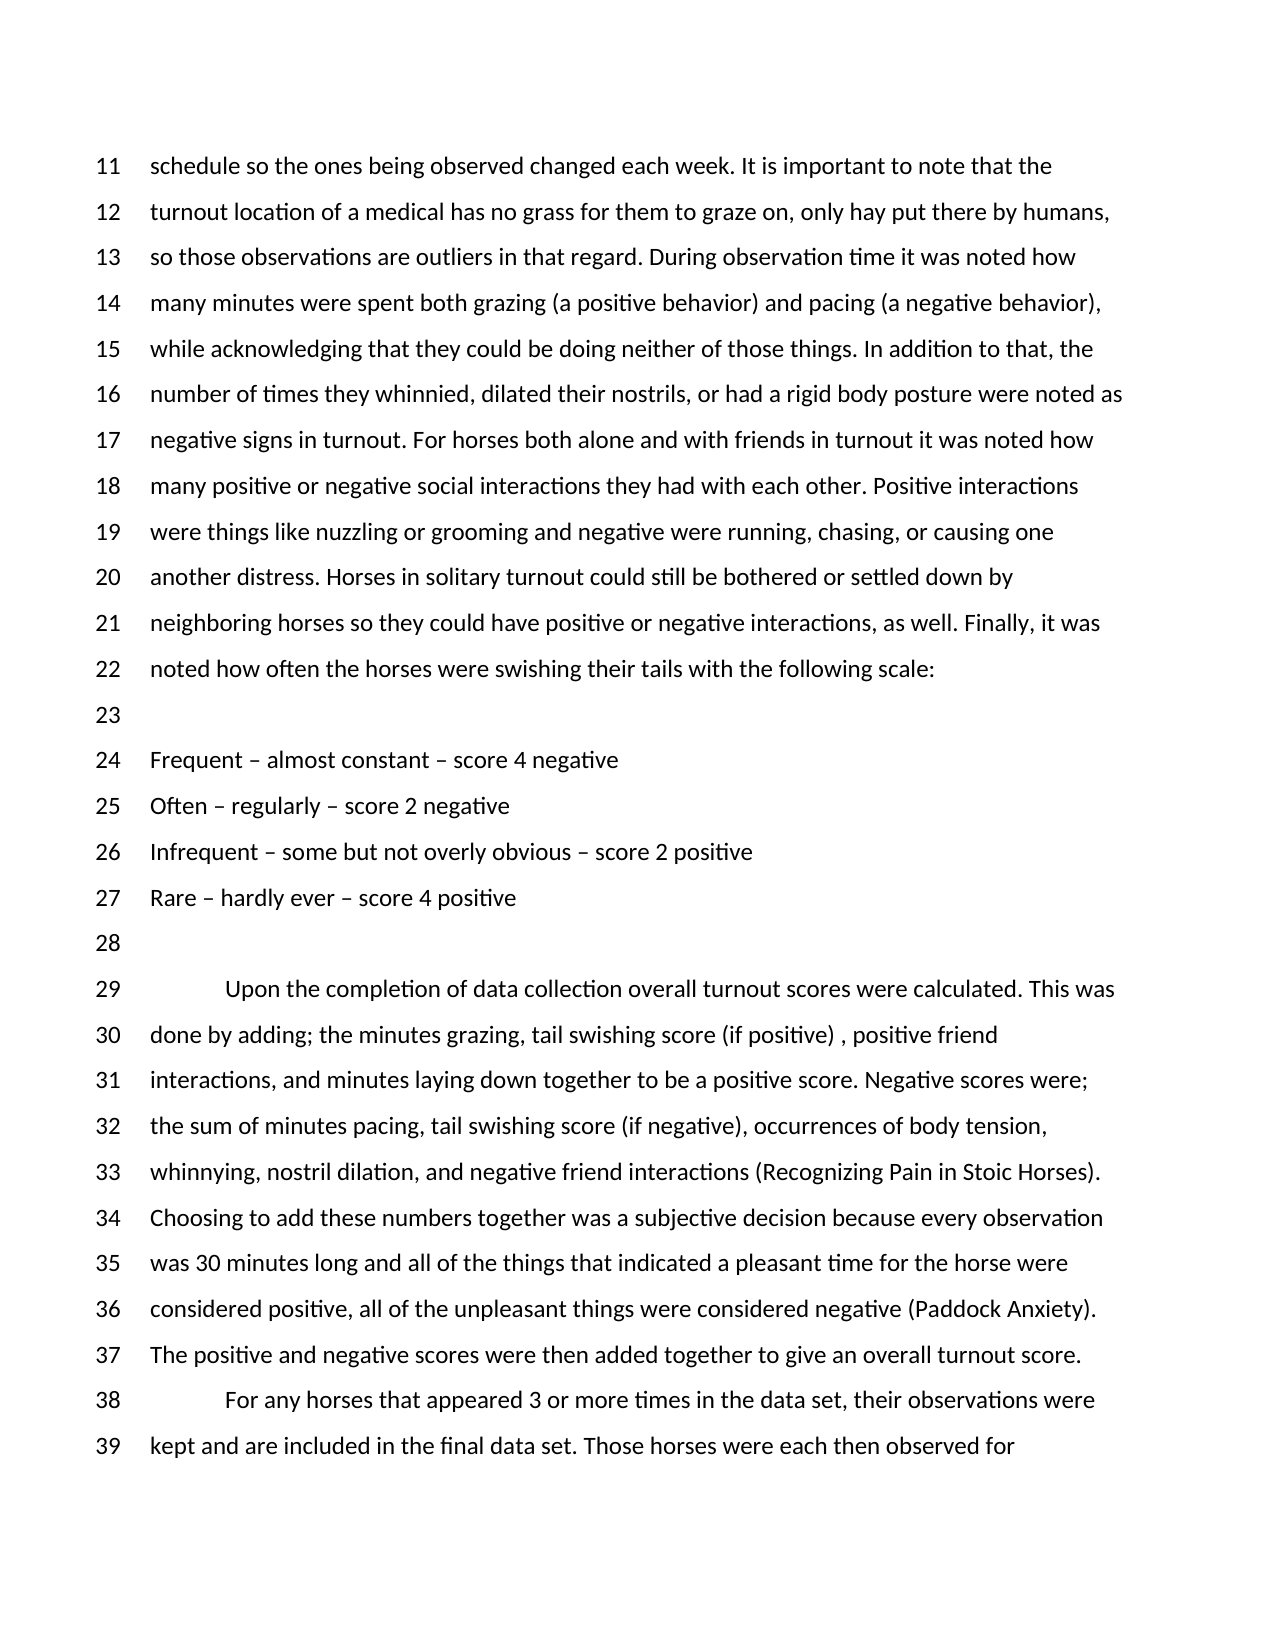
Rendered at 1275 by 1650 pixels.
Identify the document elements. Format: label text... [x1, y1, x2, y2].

text Rare – hardly ever – score 4 positive [150, 882, 1125, 912]
text Frequent – almost constant – score 4 negative [150, 744, 1125, 775]
text Often – regularly – score 2 negative [150, 790, 1125, 821]
text Upon the completion of data collection overall turnout scores were calculated. This was done by adding; the minutes grazing, tail swishing score (if positive) , positive friend interactions, and minutes laying down together to be a positive score. Negative scores were; the sum of minutes pacing, tail swishing score (if negative), occurrences of body tension, whinnying, nostril dilation, and negative friend interactions (Recognizing Pain in Stoic Horses). Choosing to add these numbers together was a subjective decision because every observation was 30 minutes long and all of the things that indicated a pleasant time for the horse were considered positive, all of the unpleasant things were considered negative (Paddock Anxiety). The positive and negative scores were then added together to give an overall turnout score. [150, 973, 1125, 1369]
text Infrequent – some but not overly obvious – score 2 positive [150, 836, 1125, 866]
